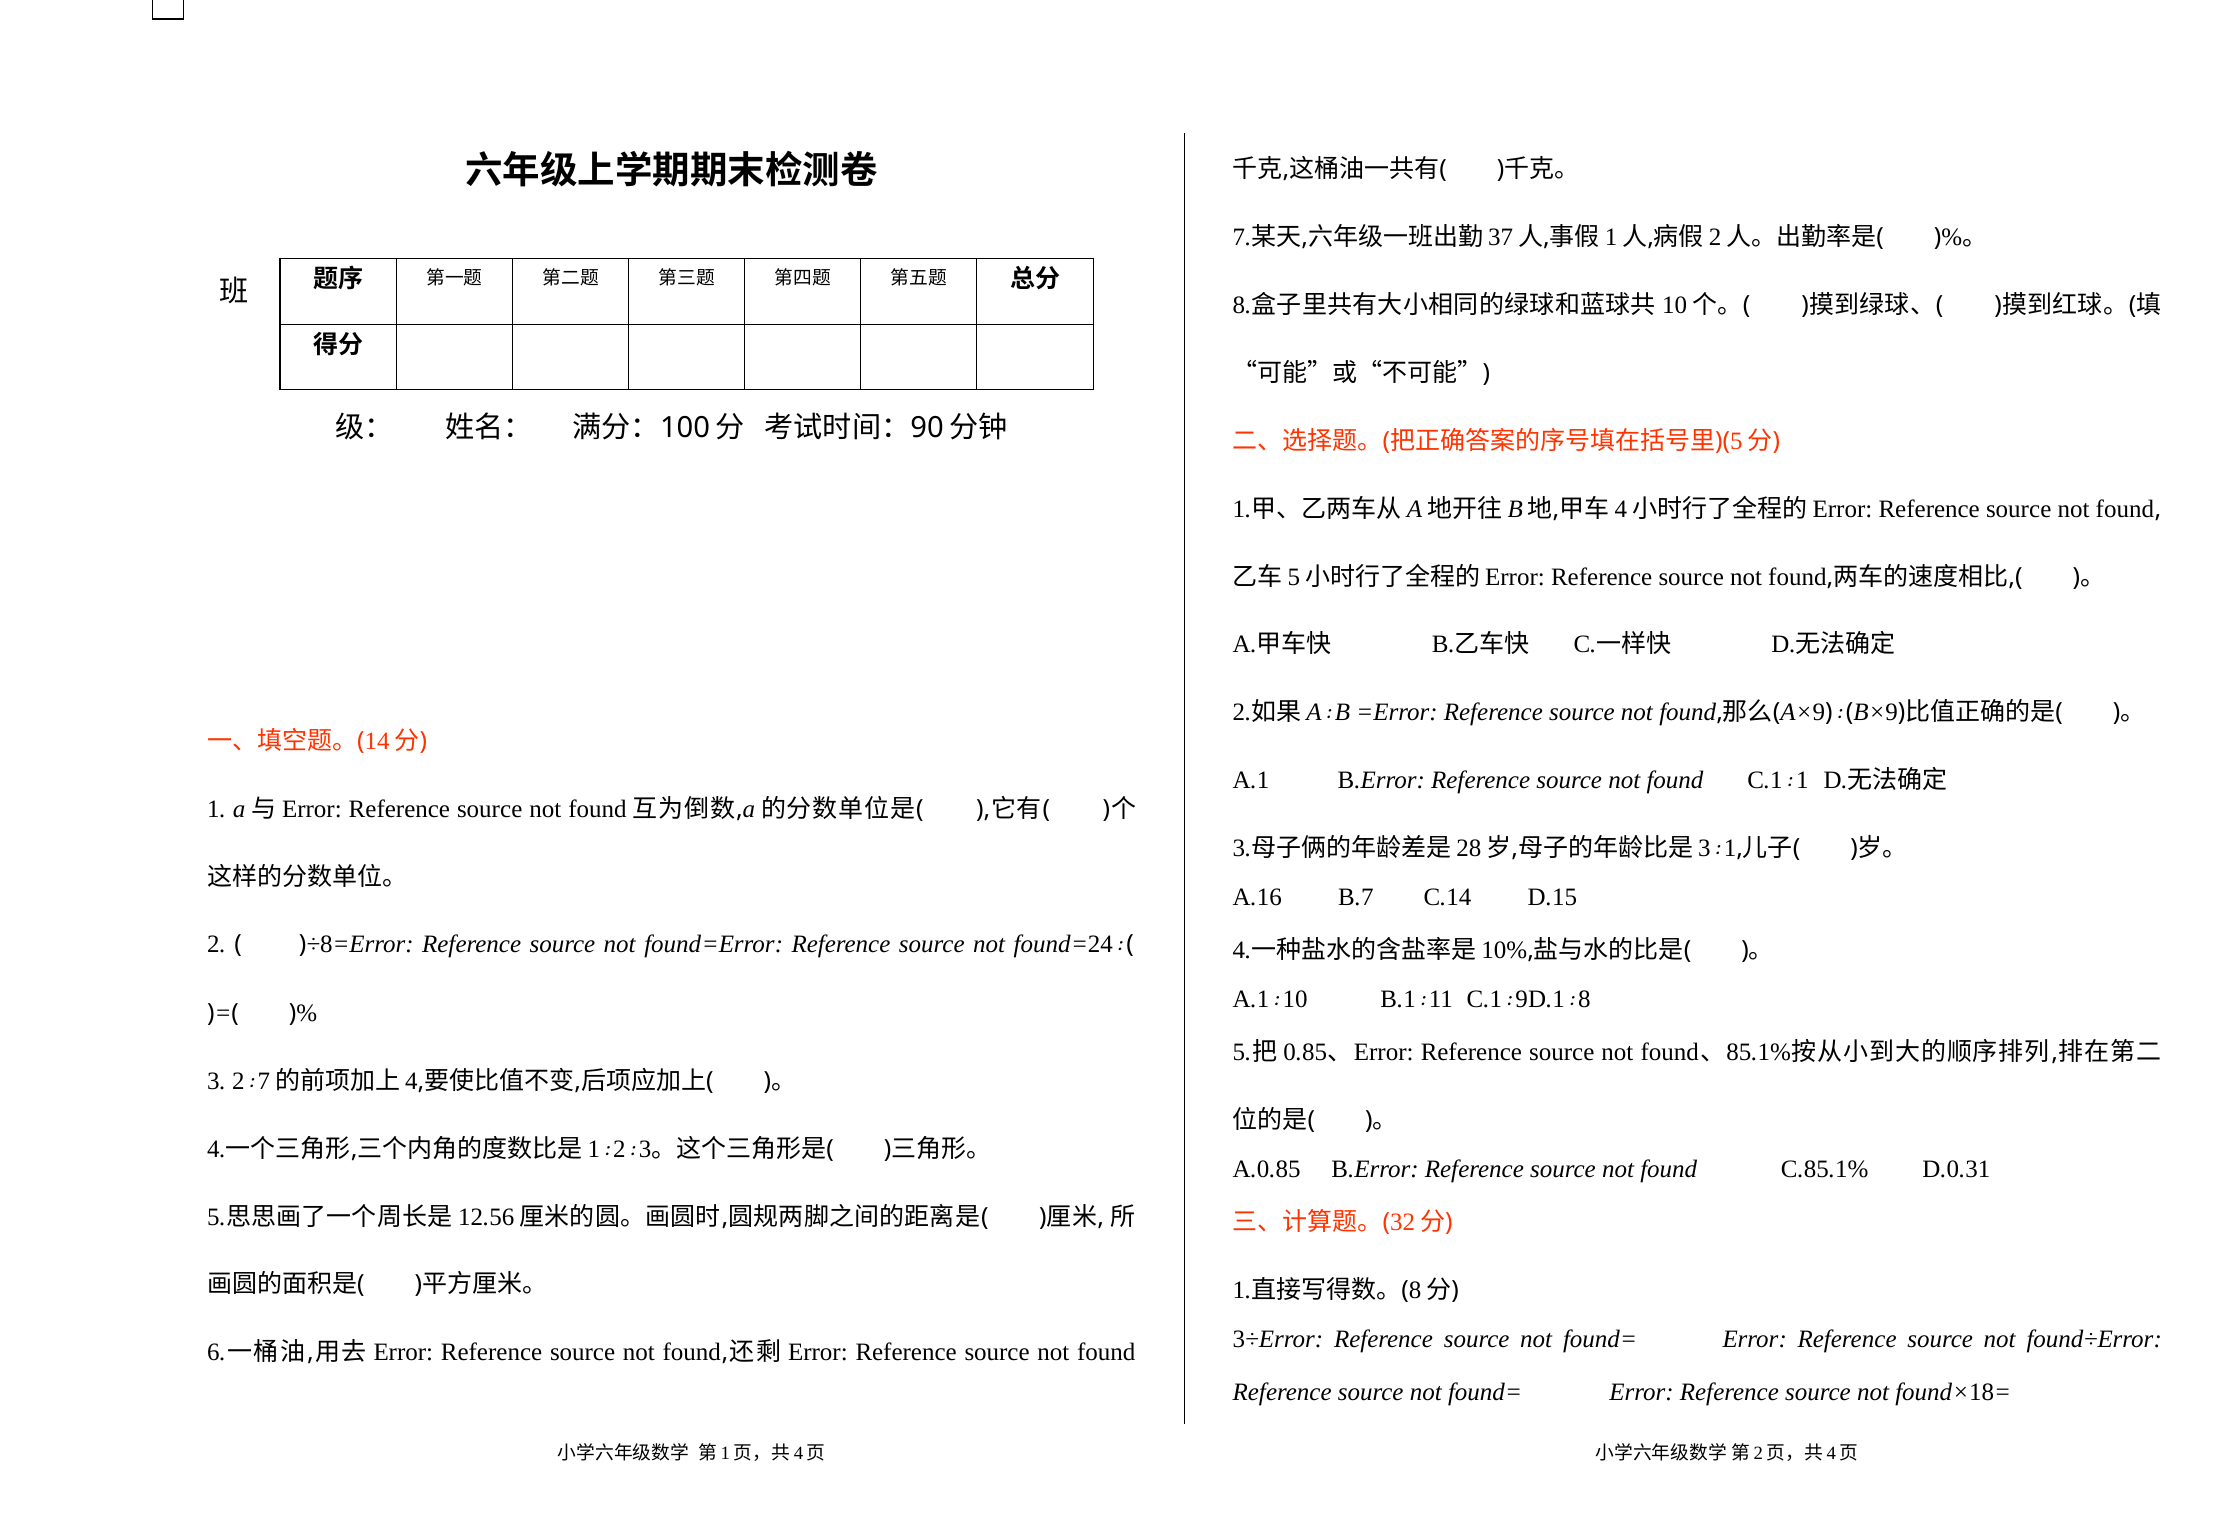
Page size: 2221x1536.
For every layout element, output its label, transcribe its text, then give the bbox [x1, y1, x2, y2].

text 3. 2∶7的前项加上4,要使比值不变,后项应加上( )。 [207, 1044, 1136, 1112]
text 3.母子俩的年龄差是28岁,母子的年龄比是3∶1,儿子( )岁。 [1232, 812, 2162, 880]
text 三、计算题。(32分) [1232, 1185, 2162, 1253]
table_cell [397, 325, 512, 389]
text 4.一种盐水的含盐率是10%,盐与水的比是( )。 [1232, 914, 2162, 982]
table_header 题序 [281, 259, 396, 323]
text 7.某天,六年级一班出勤37人,事假1人,病假2人。出勤率是( )%。 [1232, 201, 2162, 268]
table_header 第五题 [861, 259, 976, 323]
text 5.思思画了一个周长是12.56厘米的圆。画圆时,圆规两脚之间的距离是( )厘米, 所画圆的面积是( )平方厘米。 [207, 1180, 1136, 1316]
table_cell [861, 325, 976, 389]
table_header 第四题 [745, 259, 860, 323]
text 六年级上学期期末检测卷 [207, 133, 1136, 201]
text A.1∶10 B.1∶11 C.1∶9 D.1∶8 [1232, 982, 2162, 1016]
text 二、选择题。(把正确答案的序号填在括号里)(5分) [1232, 404, 2162, 472]
table_cell [513, 325, 628, 389]
table_cell 得分 [281, 325, 396, 389]
table_header 第二题 [513, 259, 628, 323]
text 8.盒子里共有大小相同的绿球和蓝球共10个。( )摸到绿球、( )摸到红球。(填“可能”或“不可能”) [1232, 268, 2162, 404]
text 班级： 姓名： 满分：100分 考试时间：90分钟 [207, 255, 1136, 459]
text A.甲车快 B.乙车快 C.一样快 D.无法确定 [1232, 608, 2162, 676]
text 1.直接写得数。(8分) [1232, 1253, 2162, 1321]
table_header 第三题 [629, 259, 744, 323]
table_cell [745, 325, 860, 389]
table_cell [977, 325, 1093, 389]
table_header 总分 [977, 259, 1093, 323]
text 4.一个三角形,三个内角的度数比是1∶2∶3。这个三角形是( )三角形。 [207, 1112, 1136, 1180]
table_cell [629, 325, 744, 389]
table_header 第一题 [397, 259, 512, 323]
text 一、填空题。(14分) [207, 705, 1136, 773]
text A.16 B.7 C.14 D.15 [1232, 880, 2162, 914]
